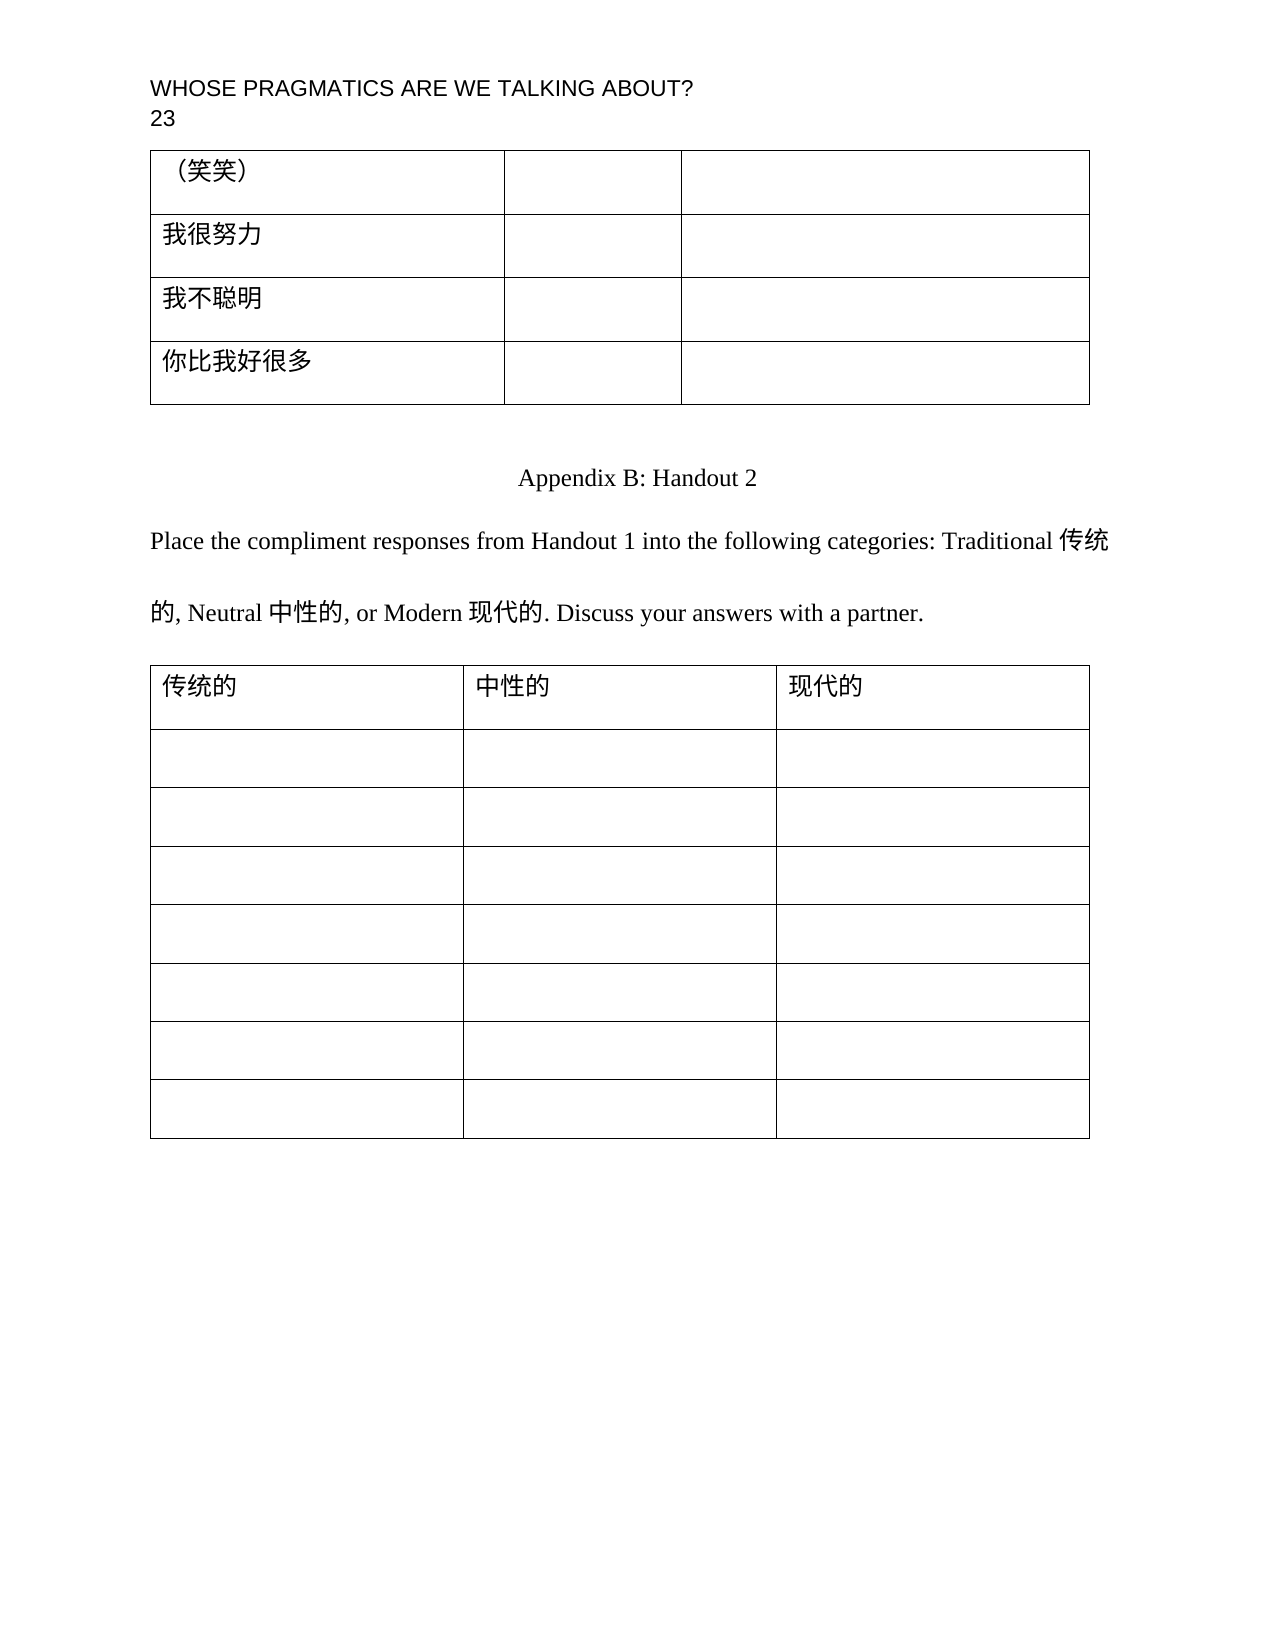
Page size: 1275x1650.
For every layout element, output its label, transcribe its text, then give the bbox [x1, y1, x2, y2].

table_cell [464, 1022, 776, 1079]
table_cell [464, 730, 776, 787]
table_cell [505, 342, 681, 404]
table_cell [682, 151, 1089, 213]
table_cell [777, 730, 1089, 787]
table_cell [151, 847, 463, 904]
table_cell [777, 1080, 1089, 1138]
table_cell [777, 847, 1089, 904]
table_cell [777, 964, 1089, 1021]
table_cell [777, 788, 1089, 846]
table_cell [464, 1080, 776, 1138]
table_cell [151, 1080, 463, 1138]
text Place the compliment responses from Handout 1 into the following categories: Traditional 传统的, Neutral 中性的, or Modern 现代的. Discuss your answers with a partner. [150, 520, 1125, 629]
table_cell [151, 730, 463, 787]
table_cell [151, 1022, 463, 1079]
table_cell [464, 905, 776, 962]
text Appendix B: Handout 2 [150, 463, 1125, 491]
table_cell [682, 215, 1089, 277]
table_cell [464, 788, 776, 846]
table_cell 我不聪明 [151, 278, 504, 341]
table_cell 我很努力 [151, 215, 504, 277]
table_cell （笑笑） [151, 151, 504, 213]
table_cell [682, 342, 1089, 404]
table_cell [464, 964, 776, 1021]
table_cell 你比我好很多 [151, 342, 504, 404]
table_cell [151, 964, 463, 1021]
table_cell [505, 278, 681, 341]
table_cell [505, 151, 681, 213]
table_cell [151, 905, 463, 962]
table_header 中性的 [464, 666, 776, 729]
table_cell [505, 215, 681, 277]
table_cell [777, 905, 1089, 962]
table_cell [682, 278, 1089, 341]
table_header 传统的 [151, 666, 463, 729]
table_cell [151, 788, 463, 846]
table_cell [464, 847, 776, 904]
table_cell [777, 1022, 1089, 1079]
table_header 现代的 [777, 666, 1089, 729]
